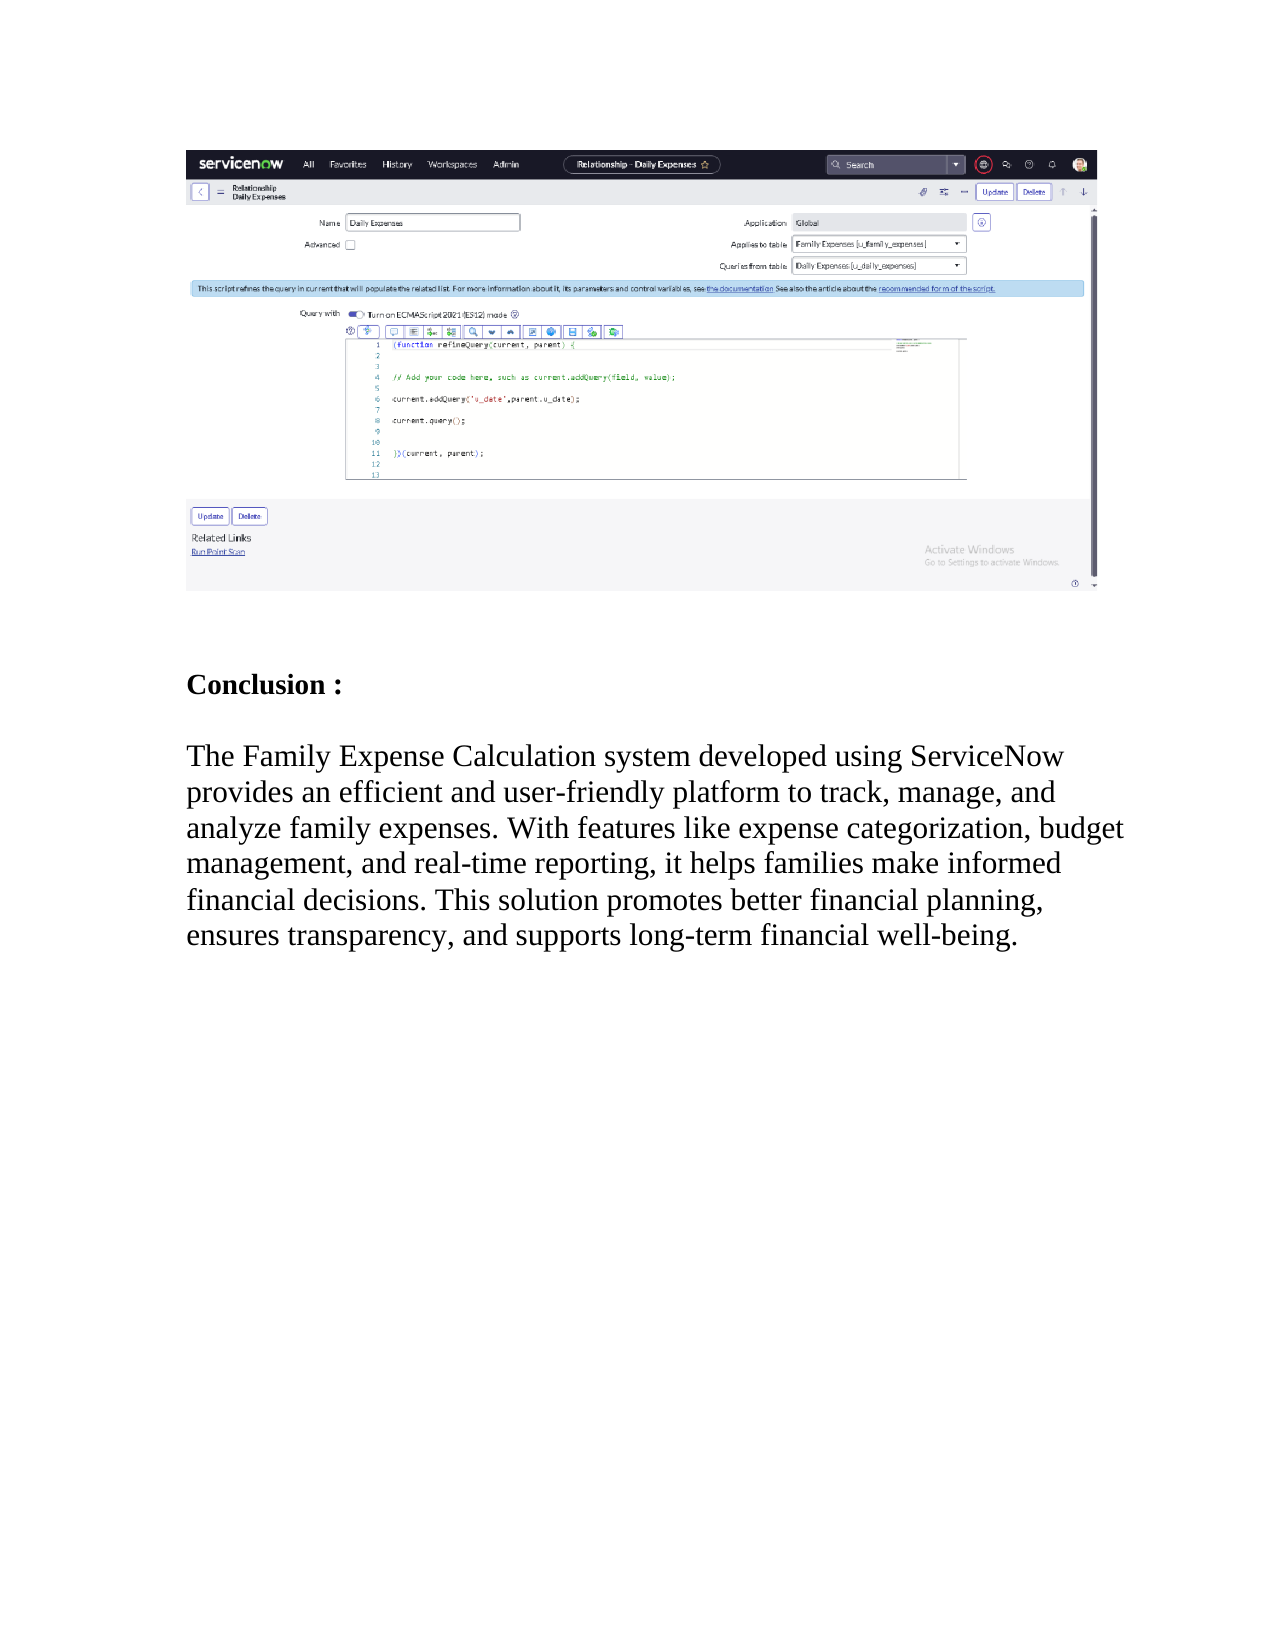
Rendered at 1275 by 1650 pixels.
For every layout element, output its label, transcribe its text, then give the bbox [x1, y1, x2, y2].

text The Family Expense Calculation system developed using ServiceNow provides an efficient and user-friendly platform to track, manage, and analyze family expenses. With features like expense categorization, budget management, and real-time reporting, it helps families make informed financial decisions. This solution promotes better financial planning, ensures transparency, and supports long-term financial well-being. [186, 737, 1125, 953]
text Conclusion : [186, 665, 1125, 701]
